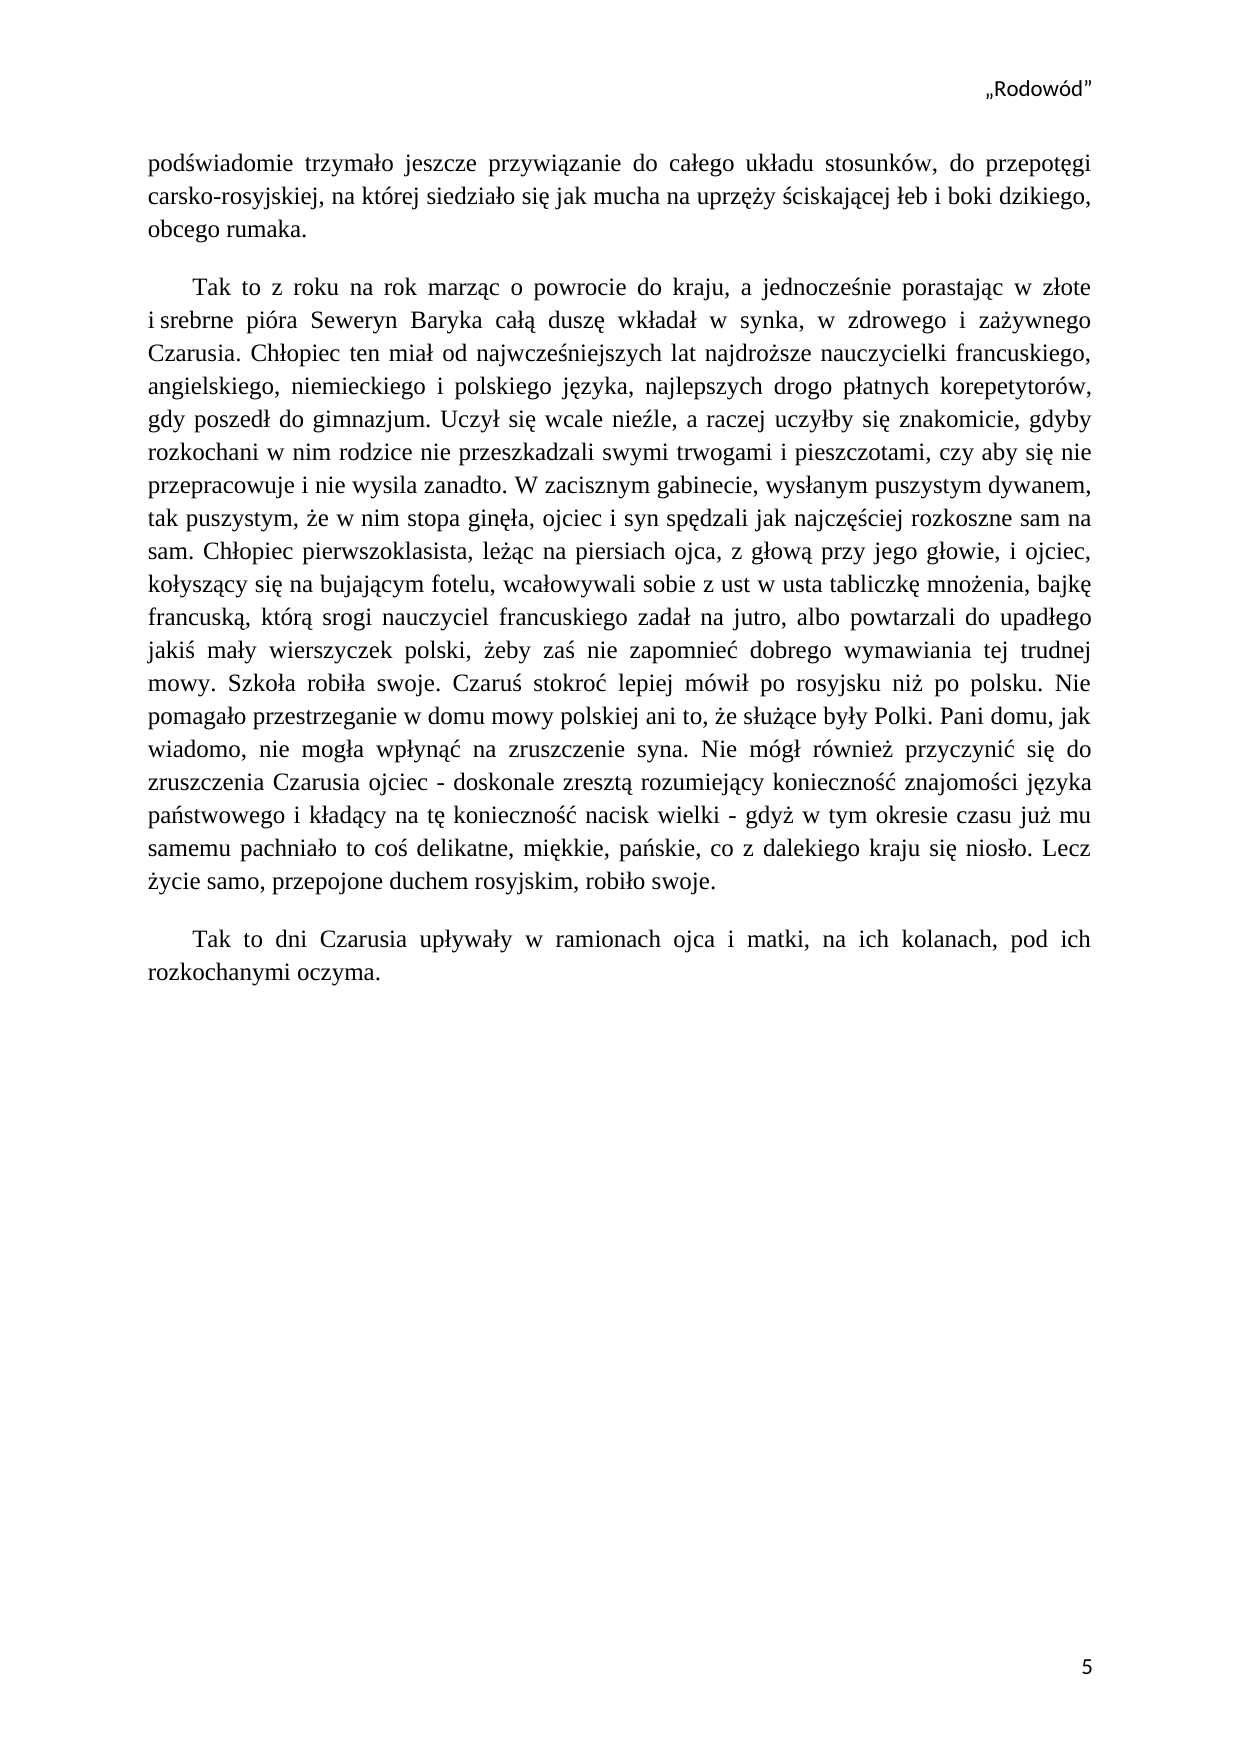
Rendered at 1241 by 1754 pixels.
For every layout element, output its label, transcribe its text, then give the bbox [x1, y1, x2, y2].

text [148, 148, 1092, 242]
text Tak to dni Czarusia upływały w ramionach ojca i matki, na ich kolanach, pod ich rozkochanymi oczyma. [148, 924, 1092, 986]
text Tak to z roku na rok marząc o powrocie do kraju, a jednocześnie porastając w złote i srebrne pióra Seweryn Baryka całą duszę wkładał w synka, w zdrowego i zażywnego Czarusia. Chłopiec ten miał od najwcześniejszych lat najdroższe nauczycielki francuskiego, angielskiego, niemieckiego i polskiego języka, najlepszych drogo płatnych korepetytorów, gdy poszedł do gimnazjum. Uczył się wcale nieźle, a raczej uczyłby się znakomicie, gdyby rozkochani w nim rodzice nie przeszkadzali swymi trwogami i pieszczotami, czy aby się nie przepracowuje i nie wysila zanadto. W zacisznym gabinecie, wysłanym puszystym dywanem, tak puszystym, że w nim stopa ginęła, ojciec i syn spędzali jak najczęściej rozkoszne sam na sam. Chłopiec pierwszoklasista, leżąc na piersiach ojca, z głową przy jego głowie, i ojciec, kołyszący się na bujającym fotelu, wcałowywali sobie z ust w usta tabliczkę mnożenia, bajkę francuską, którą srogi nauczyciel francuskiego zadał na jutro, albo powtarzali do upadłego jakiś mały wierszyczek polski, żeby zaś nie zapomnieć dobrego wymawiania tej trudnej mowy. Szkoła robiła swoje. Czaruś stokroć lepiej mówił po rosyjsku niż po polsku. Nie pomagało przestrzeganie w domu mowy polskiej ani to, że służące były Polki. Pani domu, jak wiadomo, nie mogła wpłynąć na zruszczenie syna. Nie mógł również przyczynić się do zruszczenia Czarusia ojciec - doskonale zresztą rozumiejący konieczność znajomości języka państwowego i kładący na tę konieczność nacisk wielki - gdyż w tym okresie czasu już mu samemu pachniało to coś delikatne, miękkie, pańskie, co z dalekiego kraju się niosło. Lecz życie samo, przepojone duchem rosyjskim, robiło swoje. [148, 272, 1092, 895]
